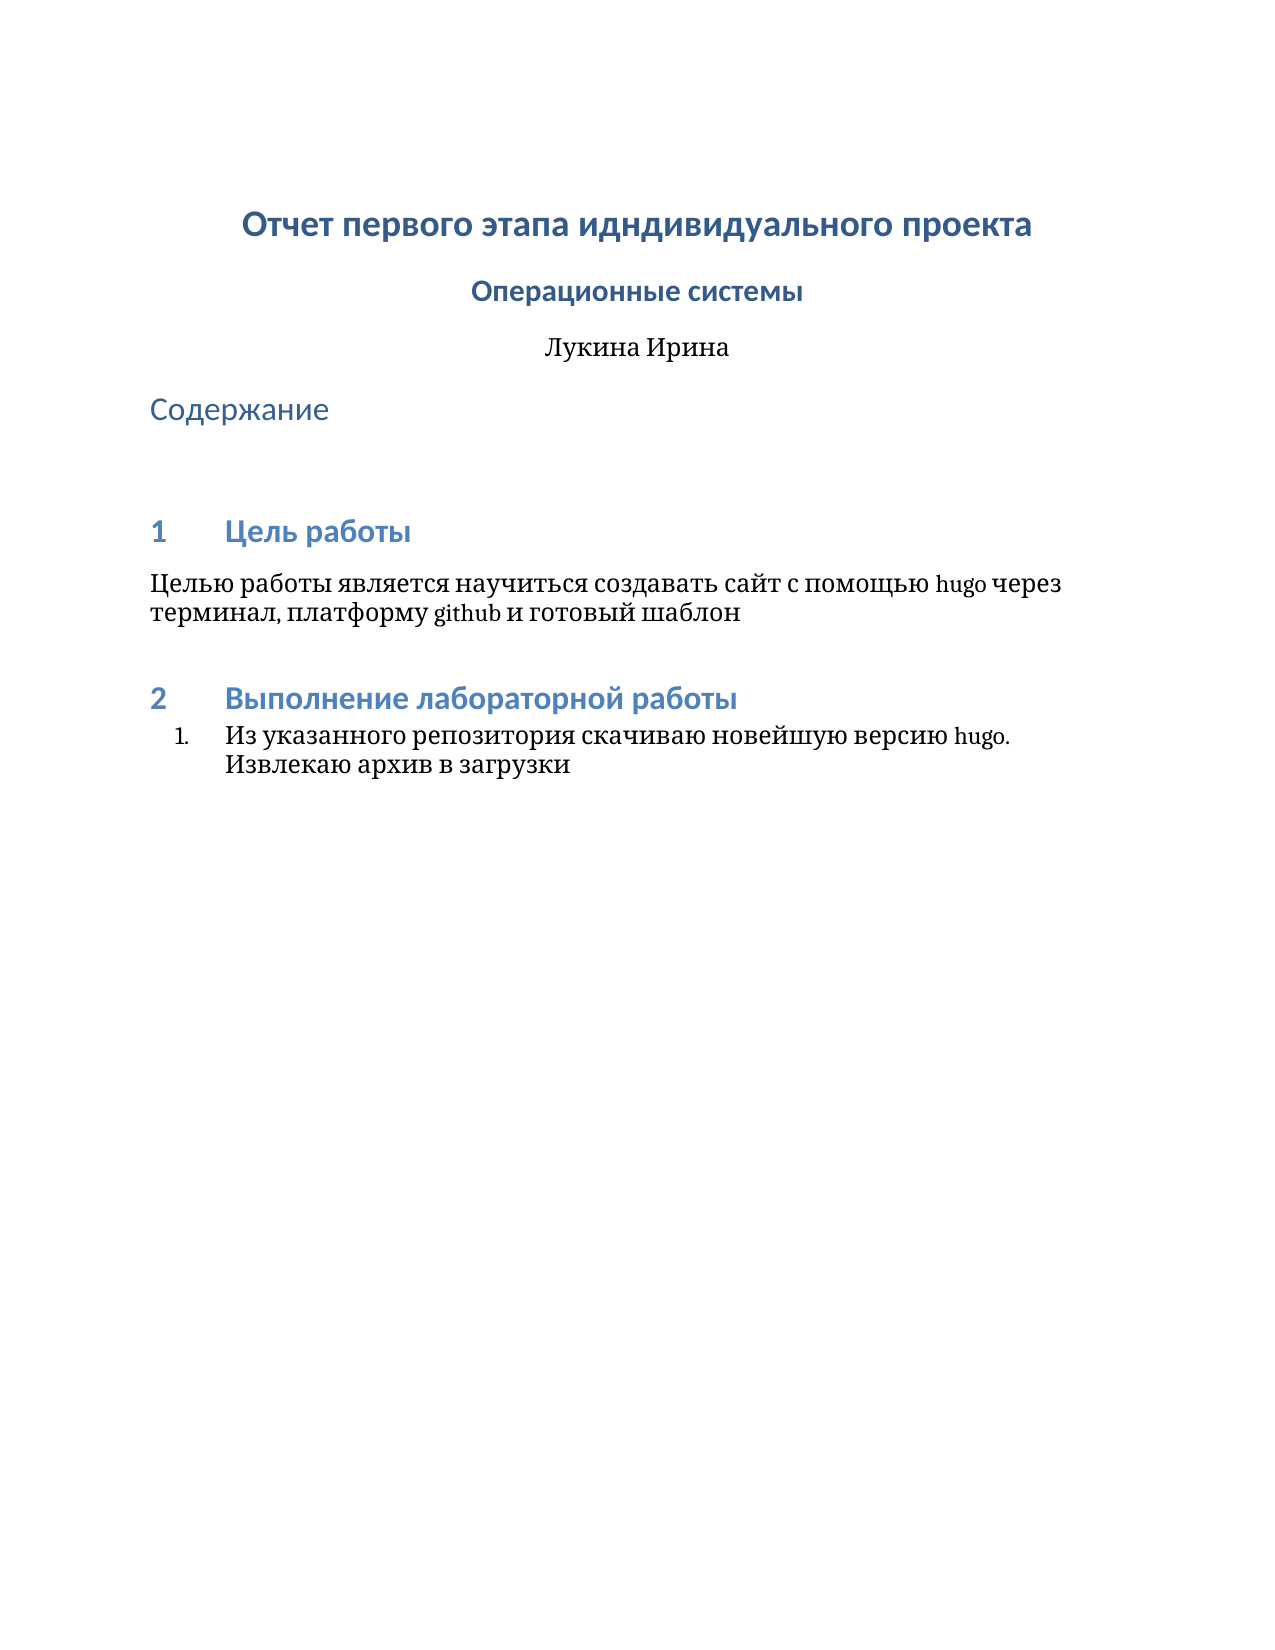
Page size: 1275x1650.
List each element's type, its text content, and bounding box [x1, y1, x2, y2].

list Из указанного репозитория скачиваю новейшую версию hugo. Извлекаю архив в загрузки [175, 722, 1125, 779]
subtitle Операционные системы [150, 271, 1125, 309]
subtitle 2 Выполнение лабораторной работы [150, 677, 1125, 718]
text Лукина Ирина [150, 334, 1125, 363]
text Целью работы является научиться создавать сайт с помощью hugo через терминал, платформу github и готовый шаблон [150, 570, 1125, 627]
title Отчет первого этапа идндивидуального проекта [150, 200, 1125, 246]
subtitle 1 Цель работы [150, 510, 1125, 551]
